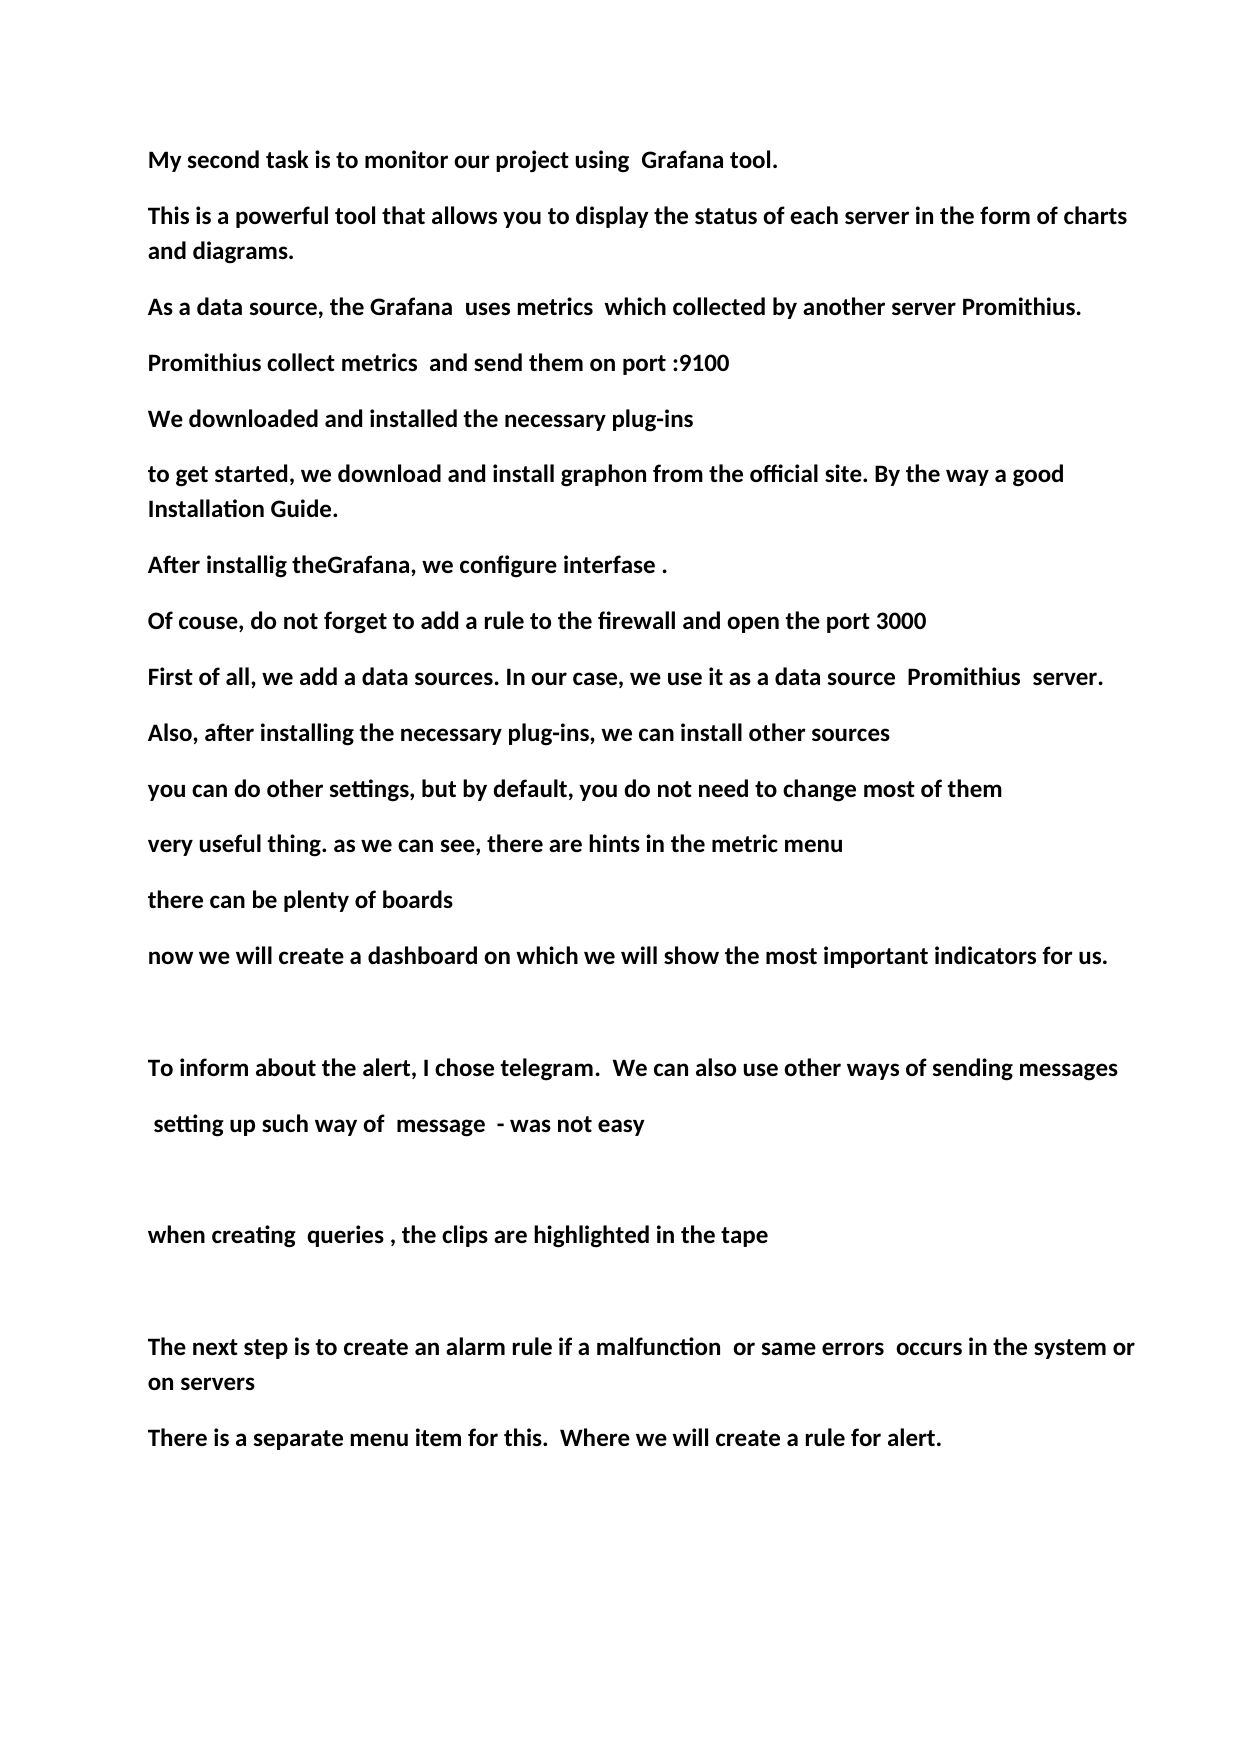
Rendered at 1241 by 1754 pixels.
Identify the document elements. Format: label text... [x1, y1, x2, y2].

text Also, after installing the necessary plug-ins, we can install other sources [148, 717, 1152, 747]
text After installig theGrafana, we configure interfase . [148, 549, 1152, 580]
text To inform about the alert, I chose telegram. We can also use other ways of sending messages [148, 1052, 1152, 1082]
text First of all, we add a data sources. In our case, we use it as a data source Promithius server. [148, 661, 1152, 692]
text The next step is to create an alarm rule if a malfunction or same errors occurs in the system or on servers [148, 1331, 1152, 1397]
text very useful thing. as we can see, there are hints in the metric menu [148, 828, 1152, 859]
text Of couse, do not forget to add a rule to the firewall and open the port 3000 [148, 605, 1152, 636]
text As a data source, the Grafana uses metrics which collected by another server Promithius. [148, 291, 1152, 322]
text to get started, we download and install graphon from the official site. By the way a good Installation Guide. [148, 458, 1152, 524]
text now we will create a dashboard on which we will show the most important indicators for us. [148, 940, 1152, 971]
text setting up such way of message - was not easy [148, 1108, 1152, 1138]
text when creating queries , the clips are highlighted in the tape [148, 1219, 1152, 1250]
text there can be plenty of boards [148, 884, 1152, 915]
text you can do other settings, but by default, you do not need to change most of them [148, 773, 1152, 803]
text We downloaded and installed the necessary plug-ins [148, 403, 1152, 433]
text My second task is to monitor our project using Grafana tool. [148, 144, 1152, 175]
text This is a powerful tool that allows you to display the status of each server in the form of charts and diagrams. [148, 200, 1152, 266]
text Promithius collect metrics and send them on port :9100 [148, 347, 1152, 377]
text There is a separate menu item for this. Where we will create a rule for alert. [148, 1422, 1152, 1452]
